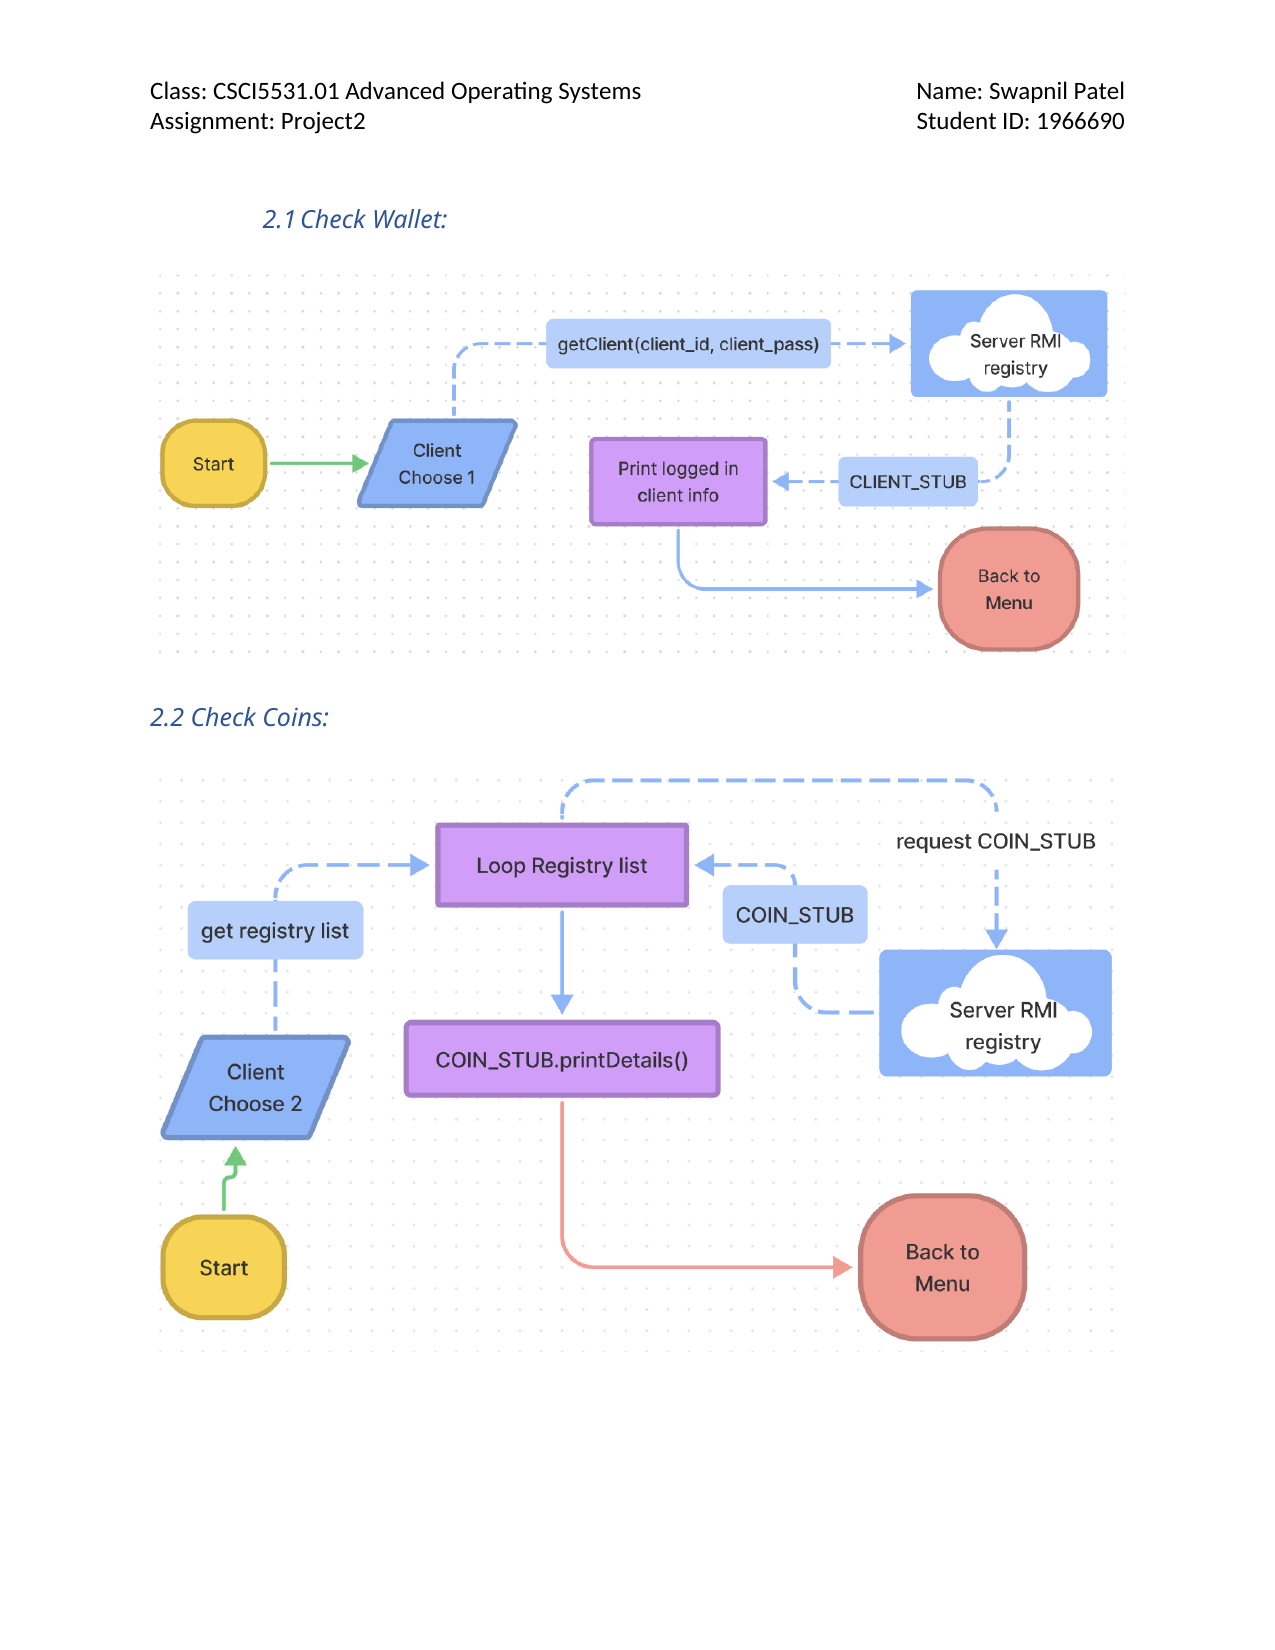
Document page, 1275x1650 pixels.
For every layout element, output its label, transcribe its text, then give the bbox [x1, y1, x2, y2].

picture [150, 265, 1125, 665]
picture [150, 763, 1125, 1352]
subtitle Check Wallet: [262, 201, 1125, 235]
subtitle 2.2 Check Coins: [150, 699, 1125, 733]
